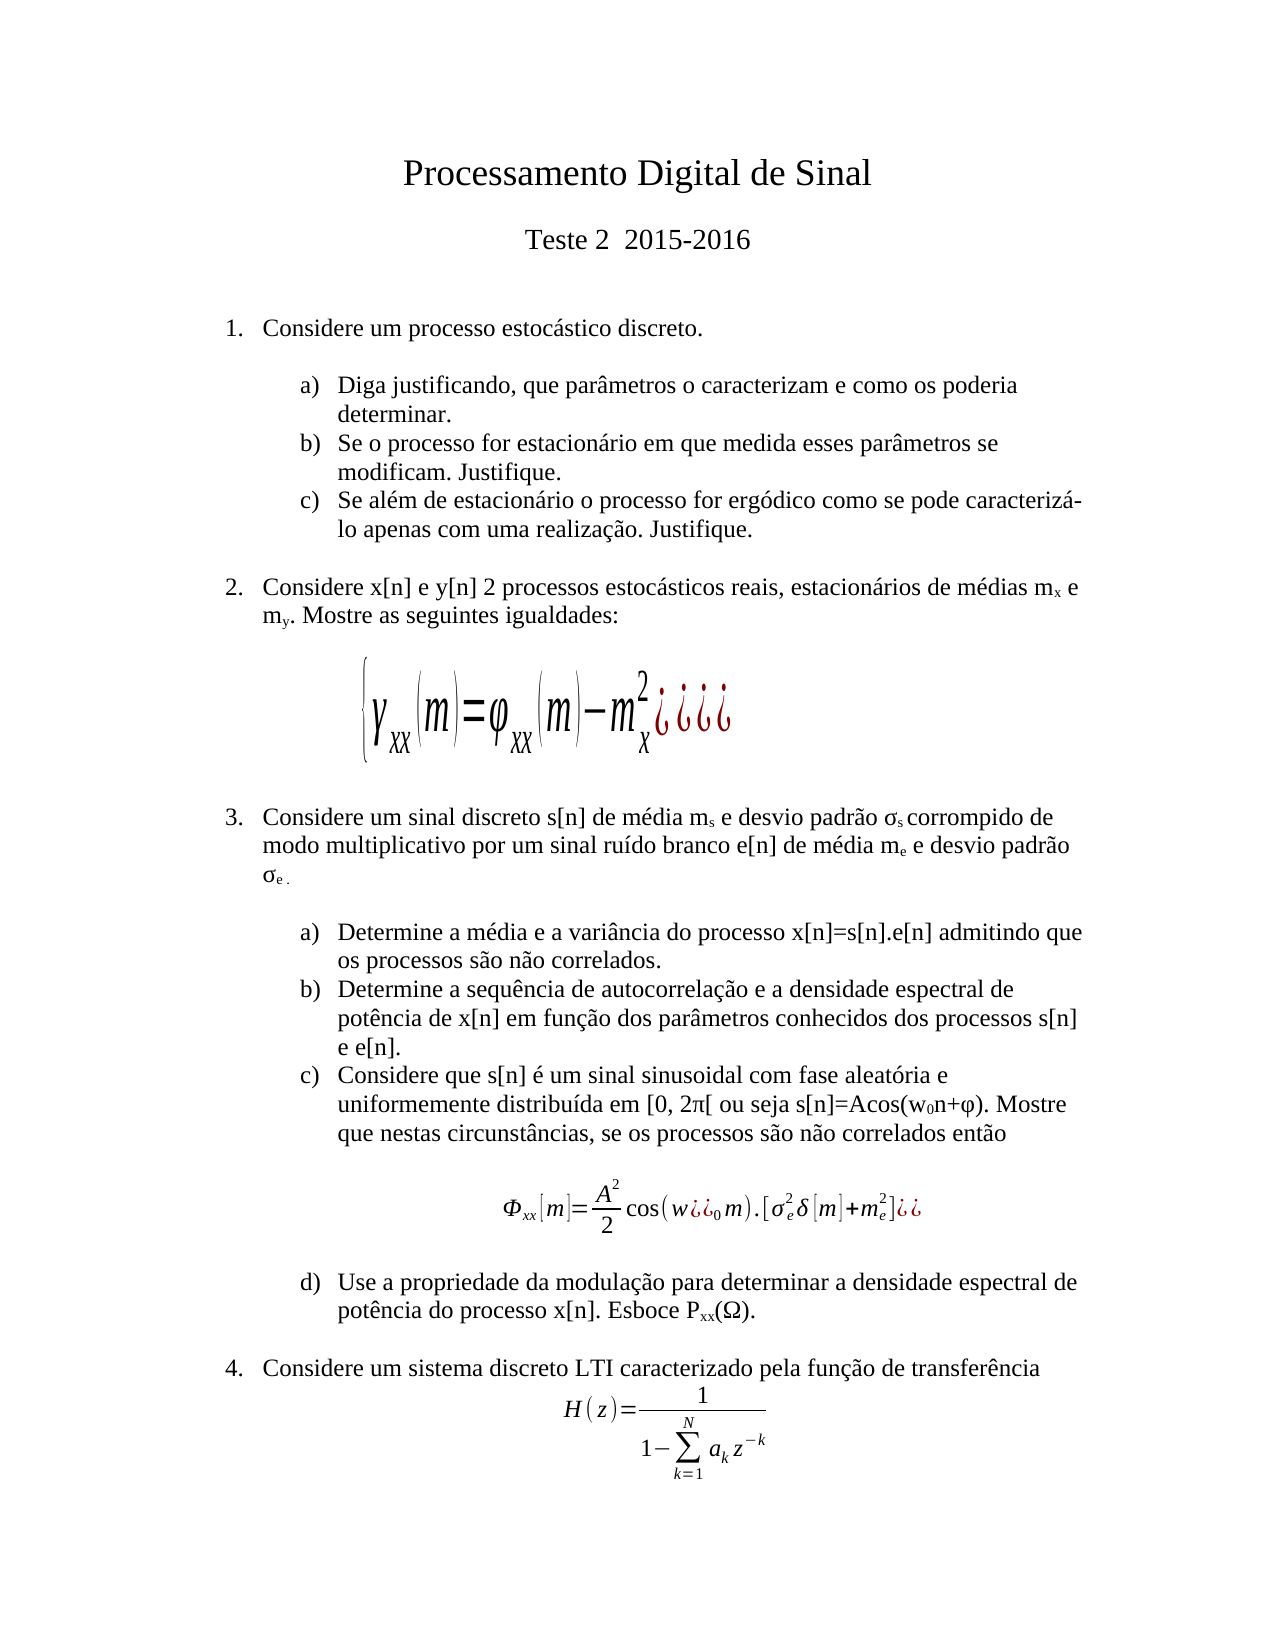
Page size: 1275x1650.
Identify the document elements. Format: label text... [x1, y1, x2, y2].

list Diga justificando, que parâmetros o caracterizam e como os poderia determinar. [300, 370, 1087, 428]
list Considere um processo estocástico discreto. [225, 313, 1087, 342]
list Considere um sinal discreto s[n] de média ms e desvio padrão σs corrompido de modo multiplicativo por um sinal ruído branco e[n] de média me e desvio padrão σe . [225, 802, 1087, 888]
list Considere que s[n] é um sinal sinusoidal com fase aleatória e uniformemente distribuída em [0, 2π[ ou seja s[n]=Acos(w0n+φ). Mostre que nestas circunstâncias, se os processos são não correlados então [300, 1060, 1087, 1147]
text Processamento Digital de Sinal [187, 150, 1087, 193]
list Se o processo for estacionário em que medida esses parâmetros se modificam. Justifique. [300, 428, 1087, 485]
list Determine a sequência de autocorrelação e a densidade espectral de potência de x[n] em função dos parâmetros conhecidos dos processos s[n] e e[n]. [300, 974, 1087, 1060]
list Considere um sistema discreto LTI caracterizado pela função de transferência [225, 1353, 1087, 1382]
list Determine a média e a variância do processo x[n]=s[n].e[n] admitindo que os processos são não correlados. [300, 917, 1087, 974]
list Se além de estacionário o processo for ergódico como se pode caracterizá-lo apenas com uma realização. Justifique. [300, 485, 1087, 543]
list Considere x[n] e y[n] 2 processos estocásticos reais, estacionários de médias mx e my. Mostre as seguintes igualdades: [225, 572, 1087, 629]
text Teste 2 2015-2016 [187, 222, 1087, 255]
list Use a propriedade da modulação para determinar a densidade espectral de potência do processo x[n]. Esboce Pxx(Ω). [300, 1267, 1087, 1324]
